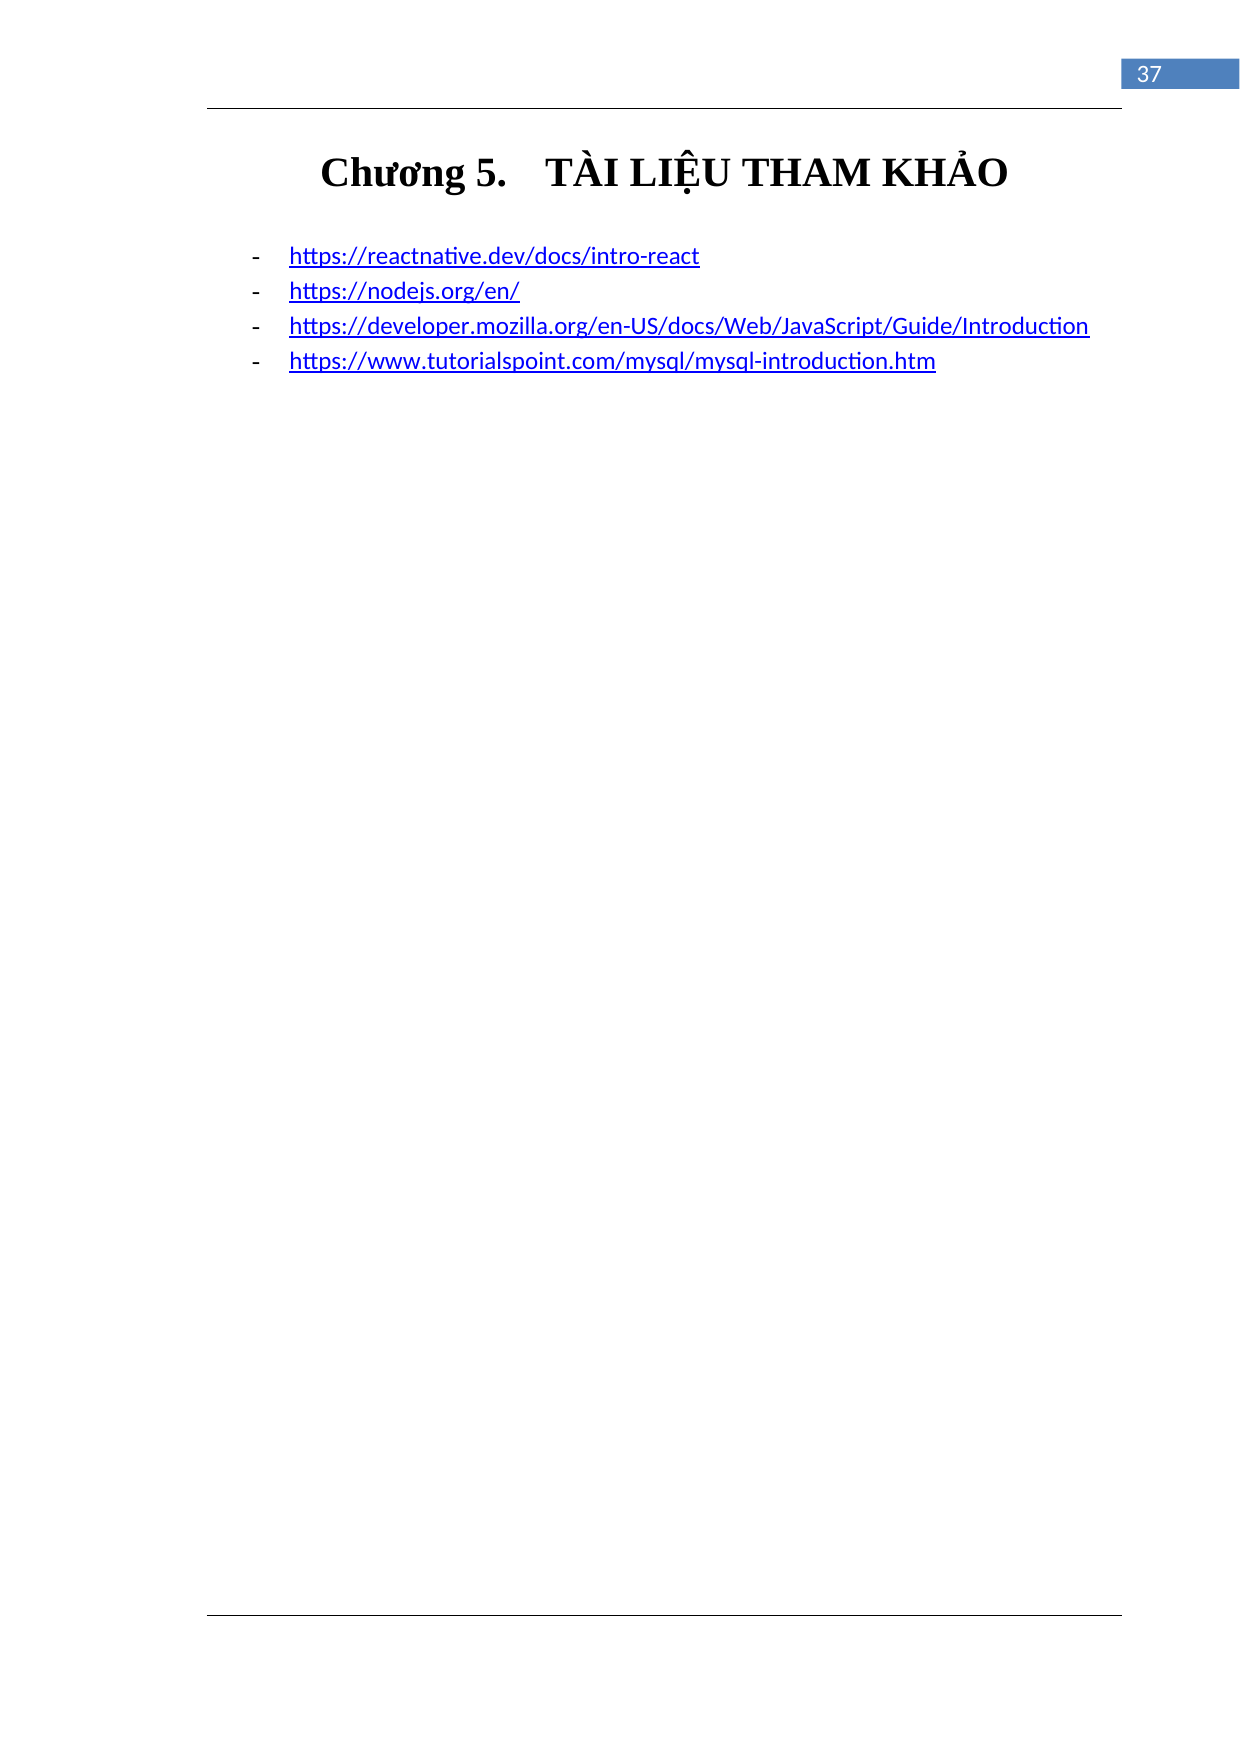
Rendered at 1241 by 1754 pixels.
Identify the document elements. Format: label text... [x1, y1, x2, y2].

subtitle TÀI LIỆU THAM KHẢO [207, 148, 1122, 196]
list https://www.tutorialspoint.com/mysql/mysql-introduction.htm [252, 345, 1122, 376]
list https://nodejs.org/en/ [252, 275, 1122, 306]
list https://reactnative.dev/docs/intro-react [252, 240, 1122, 271]
list https://developer.mozilla.org/en-US/docs/Web/JavaScript/Guide/Introduction [252, 310, 1122, 341]
